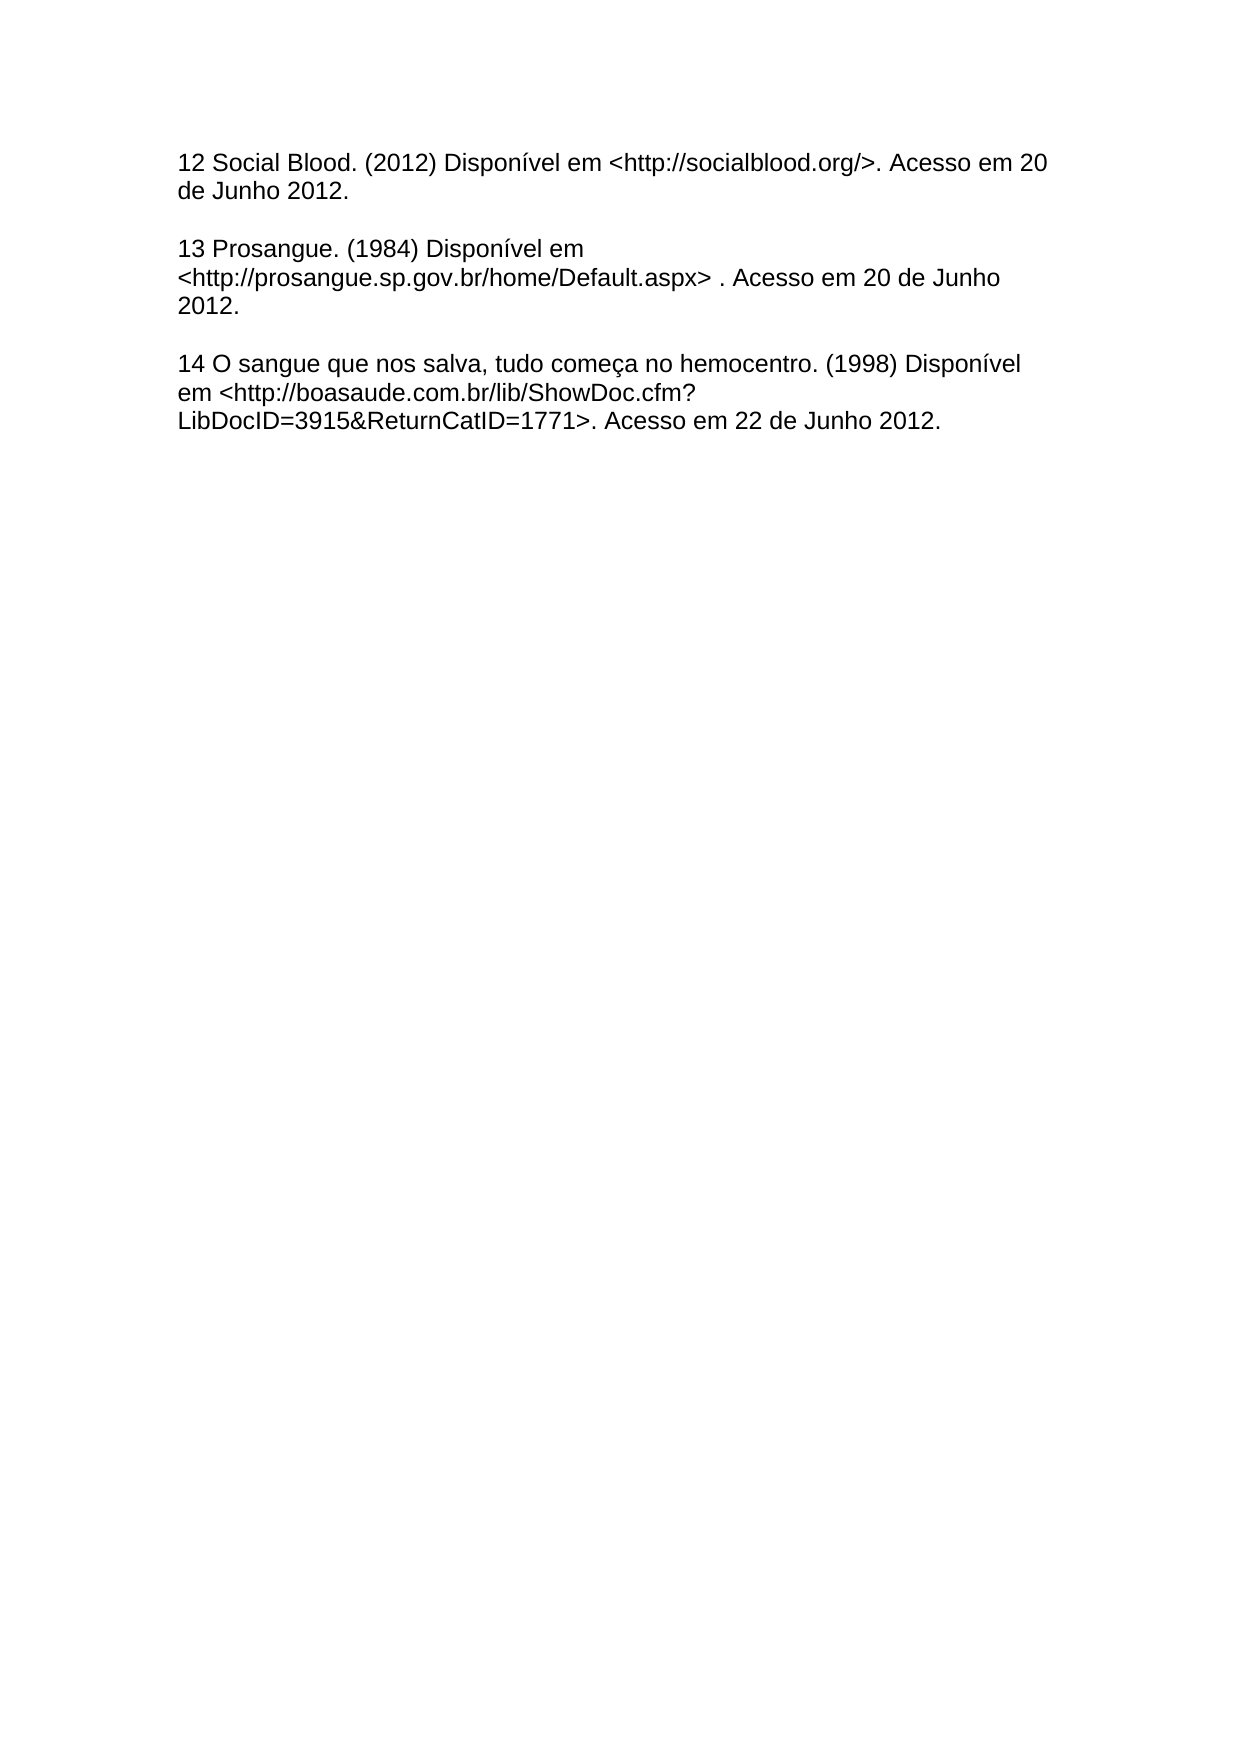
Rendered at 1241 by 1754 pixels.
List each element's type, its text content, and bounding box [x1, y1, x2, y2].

text 12 Social Blood. (2012) Disponível em <http://socialblood.org/>. Acesso em 20 de Junho 2012. [177, 148, 1063, 205]
text 14 O sangue que nos salva, tudo começa no hemocentro. (1998) Disponível em <http://boasaude.com.br/lib/ShowDoc.cfm?LibDocID=3915&ReturnCatID=1771>. Acesso em 22 de Junho 2012. [177, 349, 1063, 435]
text 13 Prosangue. (1984) Disponível em <http://prosangue.sp.gov.br/home/Default.aspx> . Acesso em 20 de Junho 2012. [177, 234, 1063, 320]
